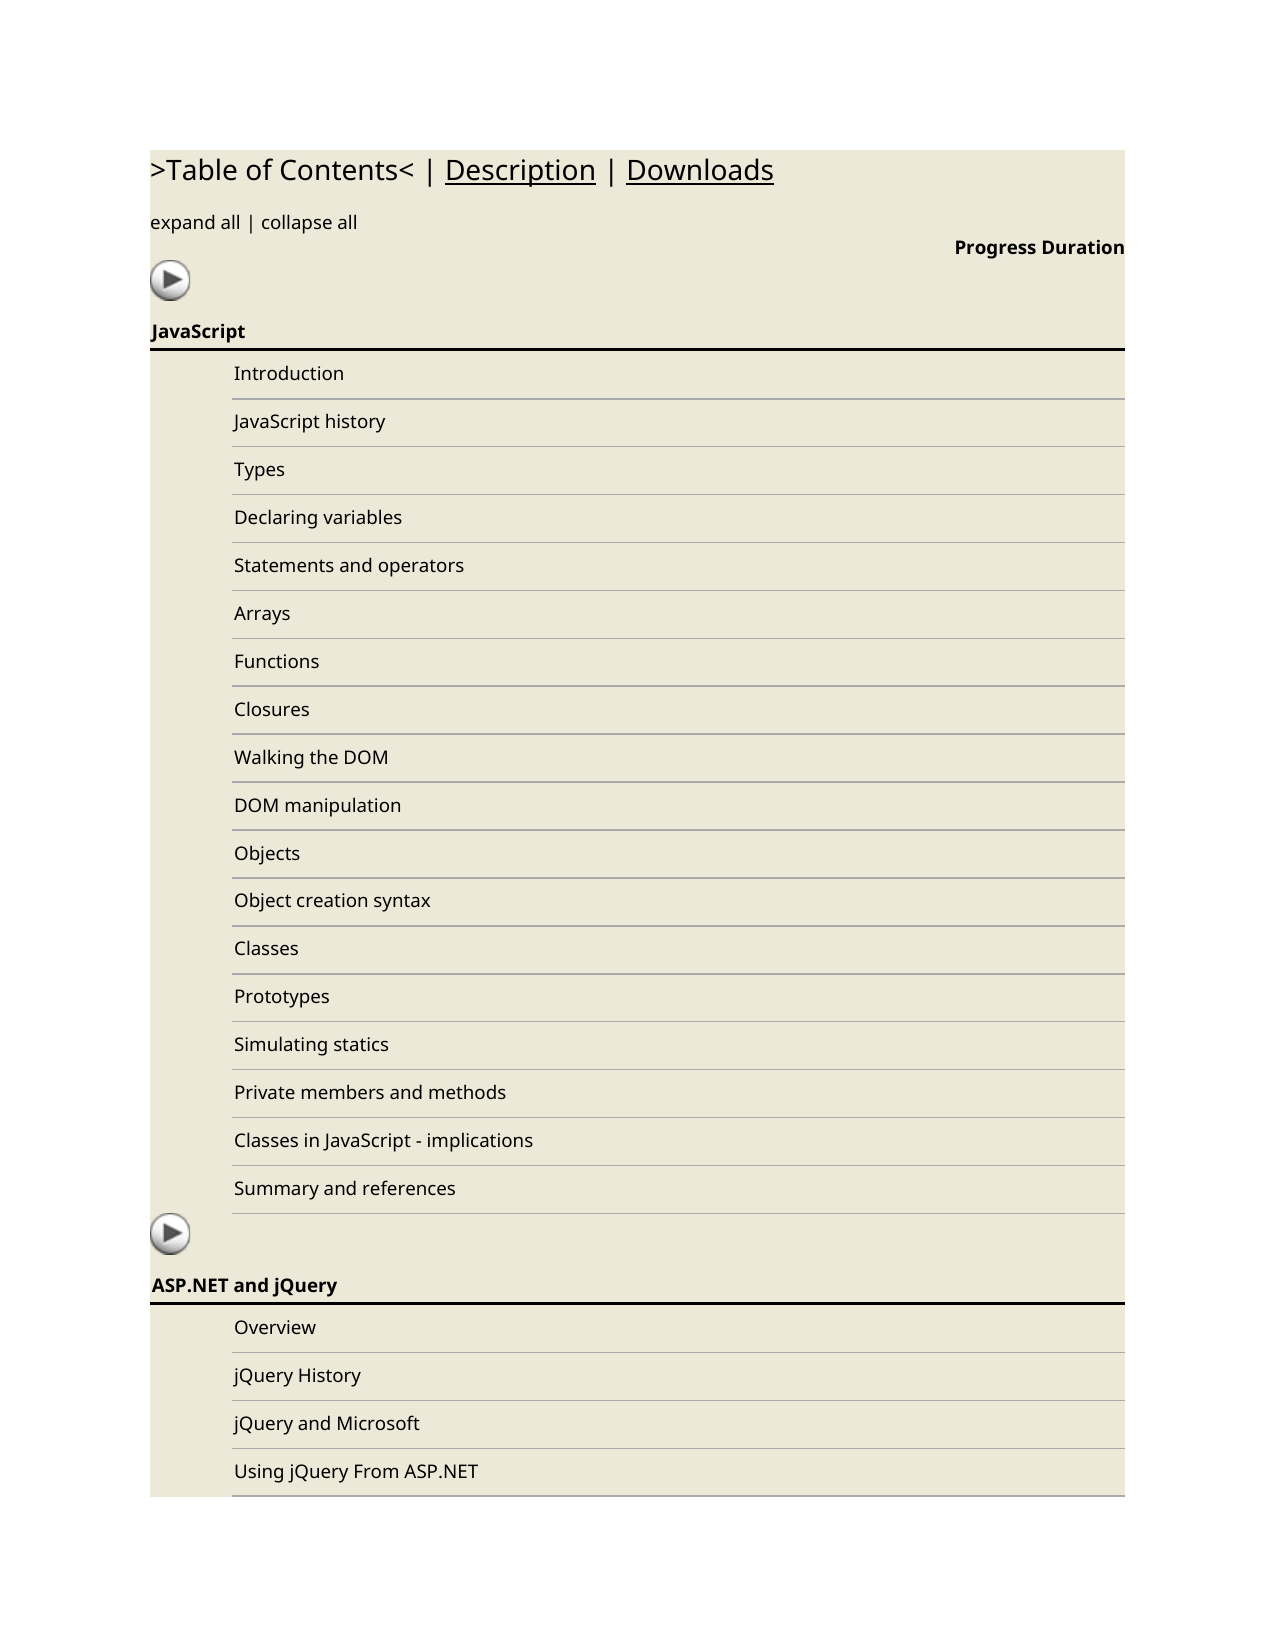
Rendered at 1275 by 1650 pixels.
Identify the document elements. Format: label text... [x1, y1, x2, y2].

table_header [150, 1305, 1125, 1497]
table_header >Table of Contents< | Description | Downloads expand all | collapse all Progress Duration [150, 150, 1125, 348]
picture [150, 260, 191, 301]
picture [150, 1213, 191, 1255]
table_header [150, 351, 1125, 1302]
